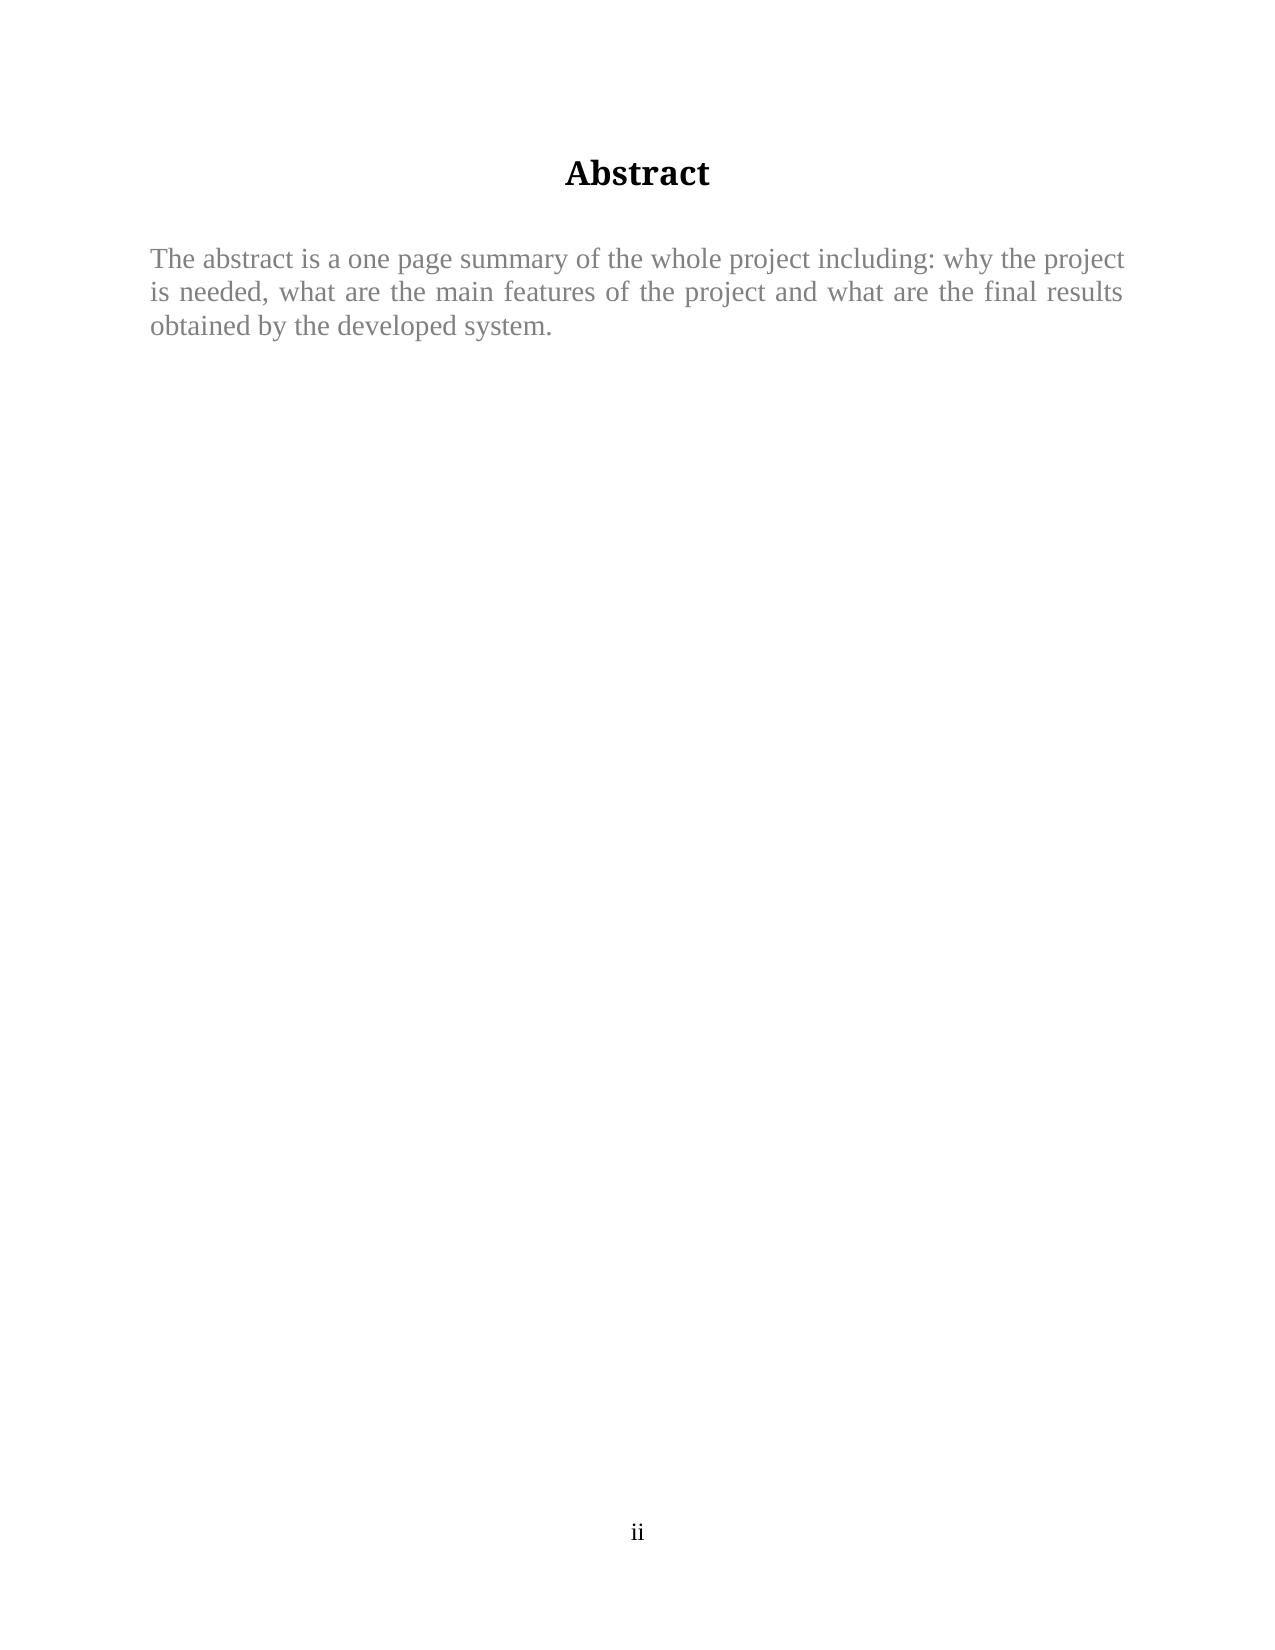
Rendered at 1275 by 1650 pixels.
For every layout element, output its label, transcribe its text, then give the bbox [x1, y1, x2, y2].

text Abstract [150, 150, 1125, 195]
text The abstract is a one page summary of the whole project including: why the project is needed, what are the main features of the project and what are the final results obtained by the developed system. [150, 241, 1125, 341]
